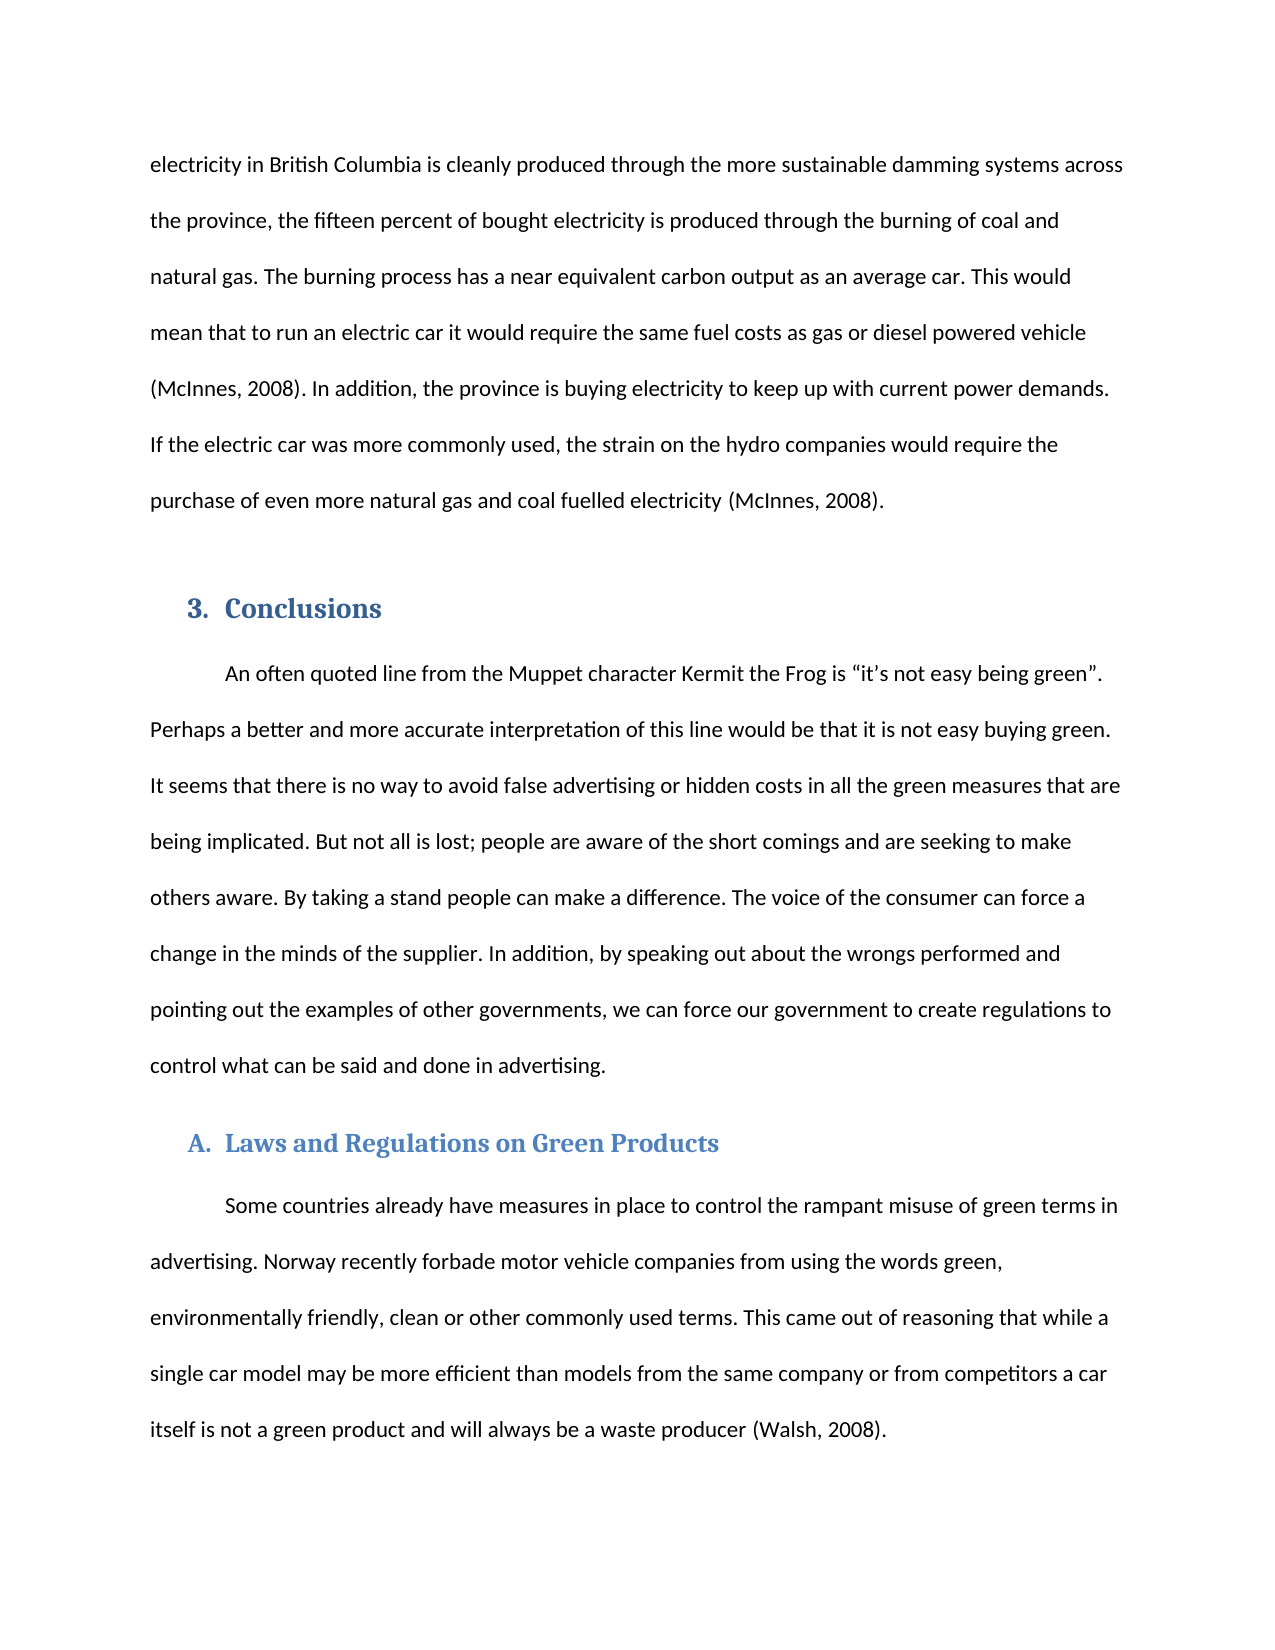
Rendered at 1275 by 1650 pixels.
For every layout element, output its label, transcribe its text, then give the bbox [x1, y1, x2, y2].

text Some countries already have measures in place to control the rampant misuse of green terms in advertising. Norway recently forbade motor vehicle companies from using the words green, environmentally friendly, clean or other commonly used terms. This came out of reasoning that while a single car model may be more efficient than models from the same company or from competitors a car itself is not a green product and will always be a waste producer. [150, 1191, 1125, 1443]
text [150, 150, 1125, 514]
subtitle Laws and Regulations on Green Products [187, 1128, 1125, 1160]
subtitle Conclusions [187, 592, 1125, 626]
text An often quoted line from the Muppet character Kermit the Frog is “it’s not easy being green”. Perhaps a better and more accurate interpretation of this line would be that it is not easy buying green. It seems that there is no way to avoid false advertising or hidden costs in all the green measures that are being implicated. But not all is lost; people are aware of the short comings and are seeking to make others aware. By taking a stand people can make a difference. The voice of the consumer can force a change in the minds of the supplier. In addition, by speaking out about the wrongs performed and pointing out the examples of other governments, we can force our government to create regulations to control what can be said and done in advertising. [150, 659, 1125, 1080]
